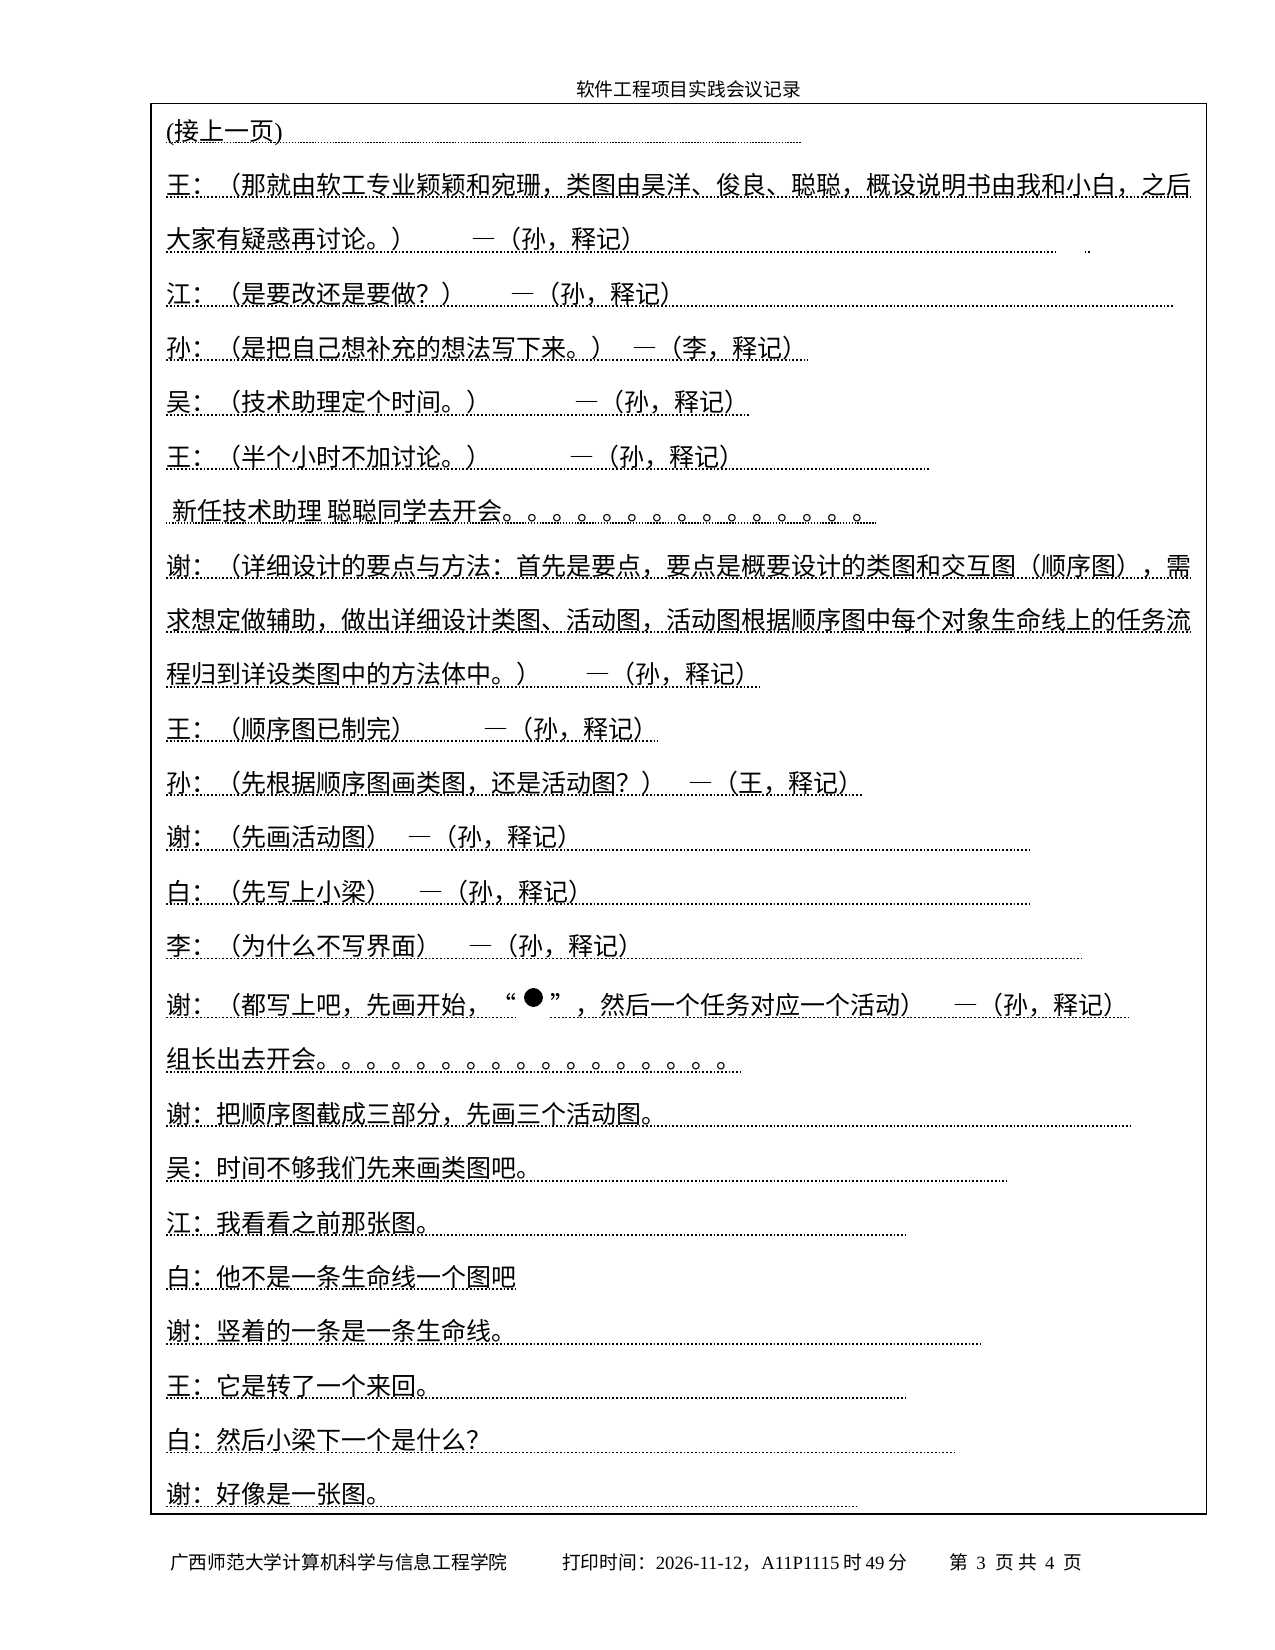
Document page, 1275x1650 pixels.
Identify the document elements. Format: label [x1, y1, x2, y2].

picture [515, 981, 551, 1015]
